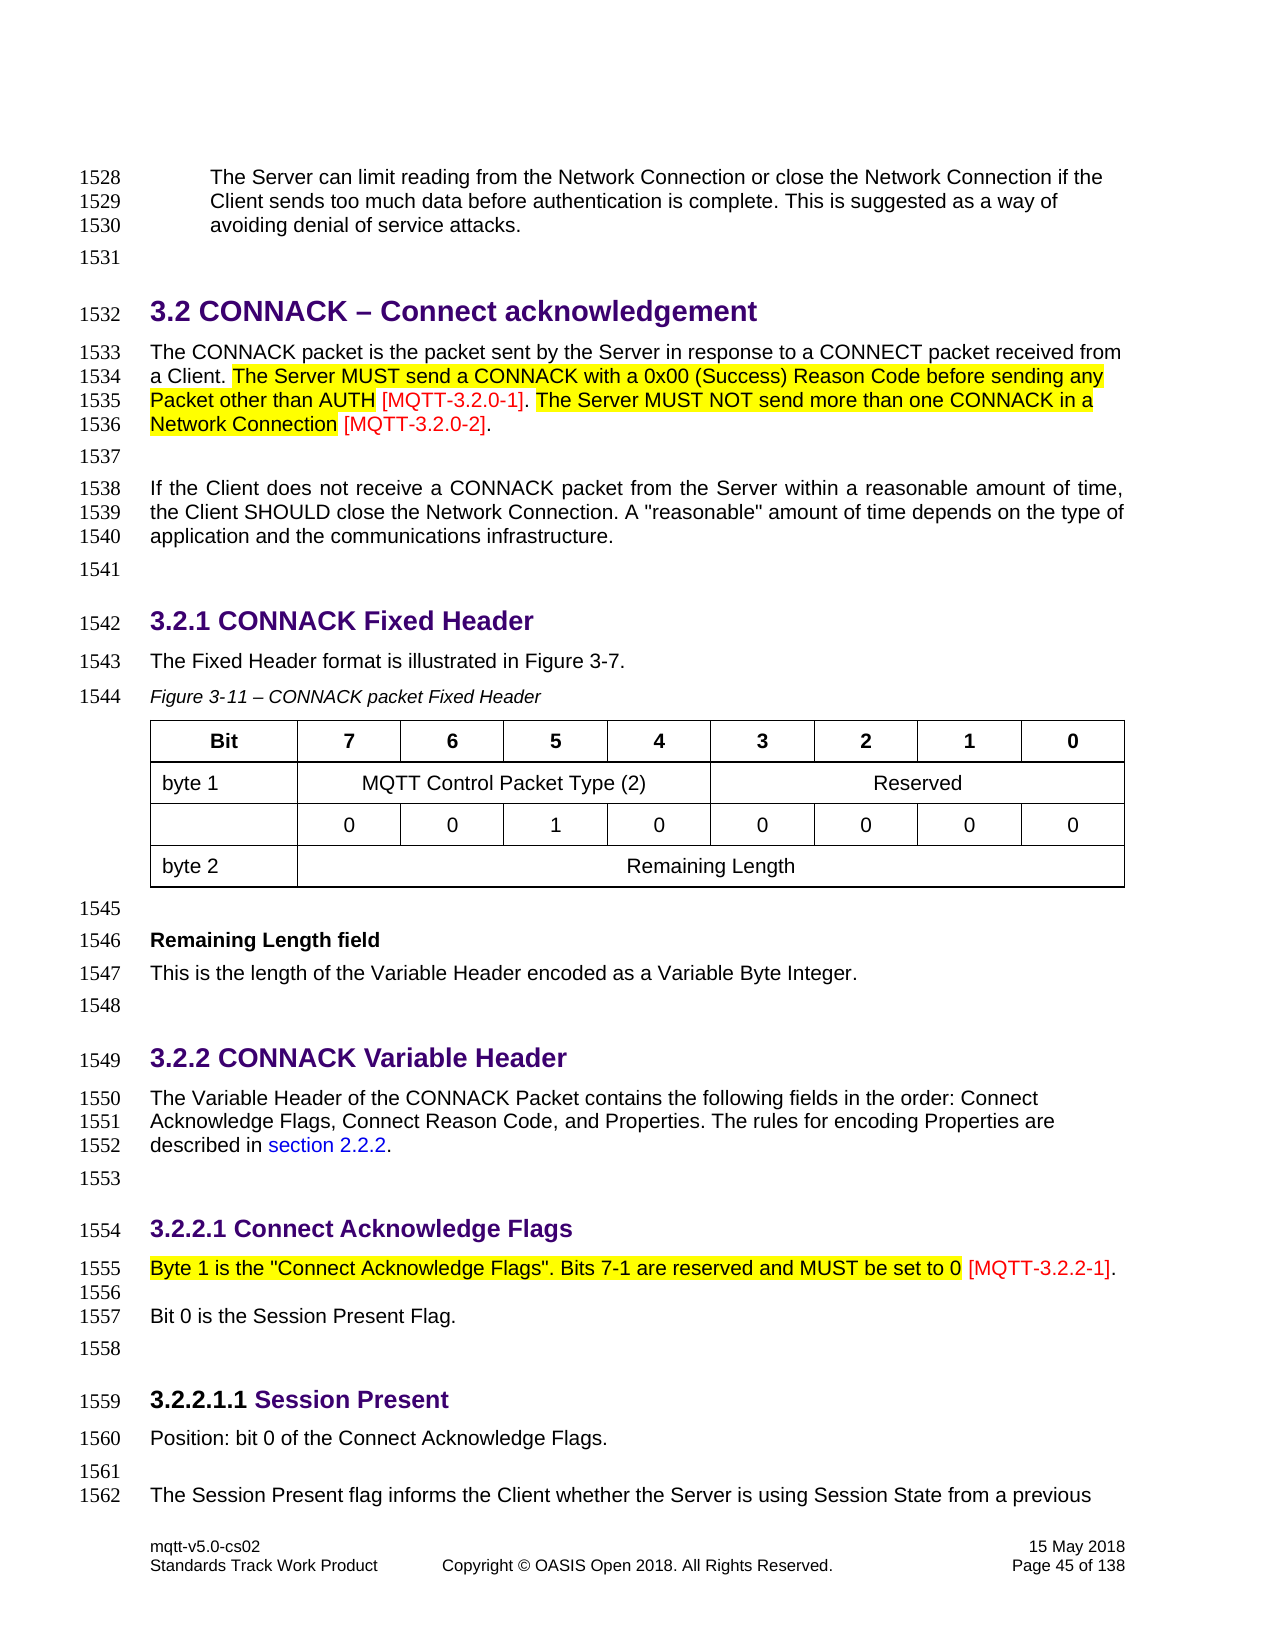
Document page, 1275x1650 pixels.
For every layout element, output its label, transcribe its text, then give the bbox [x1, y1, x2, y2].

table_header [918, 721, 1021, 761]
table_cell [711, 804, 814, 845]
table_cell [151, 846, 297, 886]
text Position: bit 0 of the Connect Acknowledge Flags. [150, 1426, 1125, 1450]
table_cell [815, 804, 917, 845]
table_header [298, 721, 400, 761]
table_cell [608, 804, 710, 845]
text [150, 1458, 1125, 1506]
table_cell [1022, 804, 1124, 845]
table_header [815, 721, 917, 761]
text If the Client does not receive a CONNACK packet from the Server within a reasonable amount of time, the Client SHOULD close the Network Connection. A "reasonable" amount of time depends on the type of application and the communications infrastructure. [150, 476, 1125, 548]
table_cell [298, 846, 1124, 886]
text Byte 1 is the "Connect Acknowledge Flags". Bits 7-1 are reserved and MUST be set to 0 [MQTT-3.2.2-1]. Bit 0 is the Session Present Flag. [150, 1256, 1125, 1328]
text The CONNACK packet is the packet sent by the Server in response to a CONNECT packet received from a Client. The Server MUST send a CONNACK with a 0x00 (Success) Reason Code before sending any Packet other than AUTH [MQTT-3.2.0-1]. The Server MUST NOT send more than one CONNACK in a Network Connection [MQTT-3.2.0-2]. [150, 340, 1125, 436]
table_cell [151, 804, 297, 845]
text The Fixed Header format is illustrated in Figure 3-7. [150, 649, 1125, 673]
subtitle Connect Acknowledge Flags [150, 1214, 1125, 1243]
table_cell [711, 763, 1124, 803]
subtitle CONNACK Variable Header [150, 1042, 1125, 1073]
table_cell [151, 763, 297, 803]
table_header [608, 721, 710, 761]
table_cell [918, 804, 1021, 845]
subtitle Session Present [150, 1385, 1125, 1414]
subtitle CONNACK – Connect acknowledgement [150, 294, 1125, 327]
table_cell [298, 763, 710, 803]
text The Variable Header of the CONNACK Packet contains the following fields in the order: Connect Acknowledge Flags, Connect Reason Code, and Properties. The rules for encoding Properties are described in section 2.2.2. [150, 1085, 1125, 1157]
text Remaining Length field [150, 928, 1125, 952]
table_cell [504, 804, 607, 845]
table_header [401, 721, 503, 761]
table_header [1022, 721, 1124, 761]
text This is the length of the Variable Header encoded as a Variable Byte Integer. [150, 960, 1125, 984]
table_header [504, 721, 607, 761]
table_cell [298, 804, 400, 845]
subtitle CONNACK Fixed Header [150, 605, 1125, 637]
text The Server can limit reading from the Network Connection or close the Network Connection if the Client sends too much data before authentication is complete. This is suggested as a way of avoiding denial of service attacks. [210, 164, 1125, 236]
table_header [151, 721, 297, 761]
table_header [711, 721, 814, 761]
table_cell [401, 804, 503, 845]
